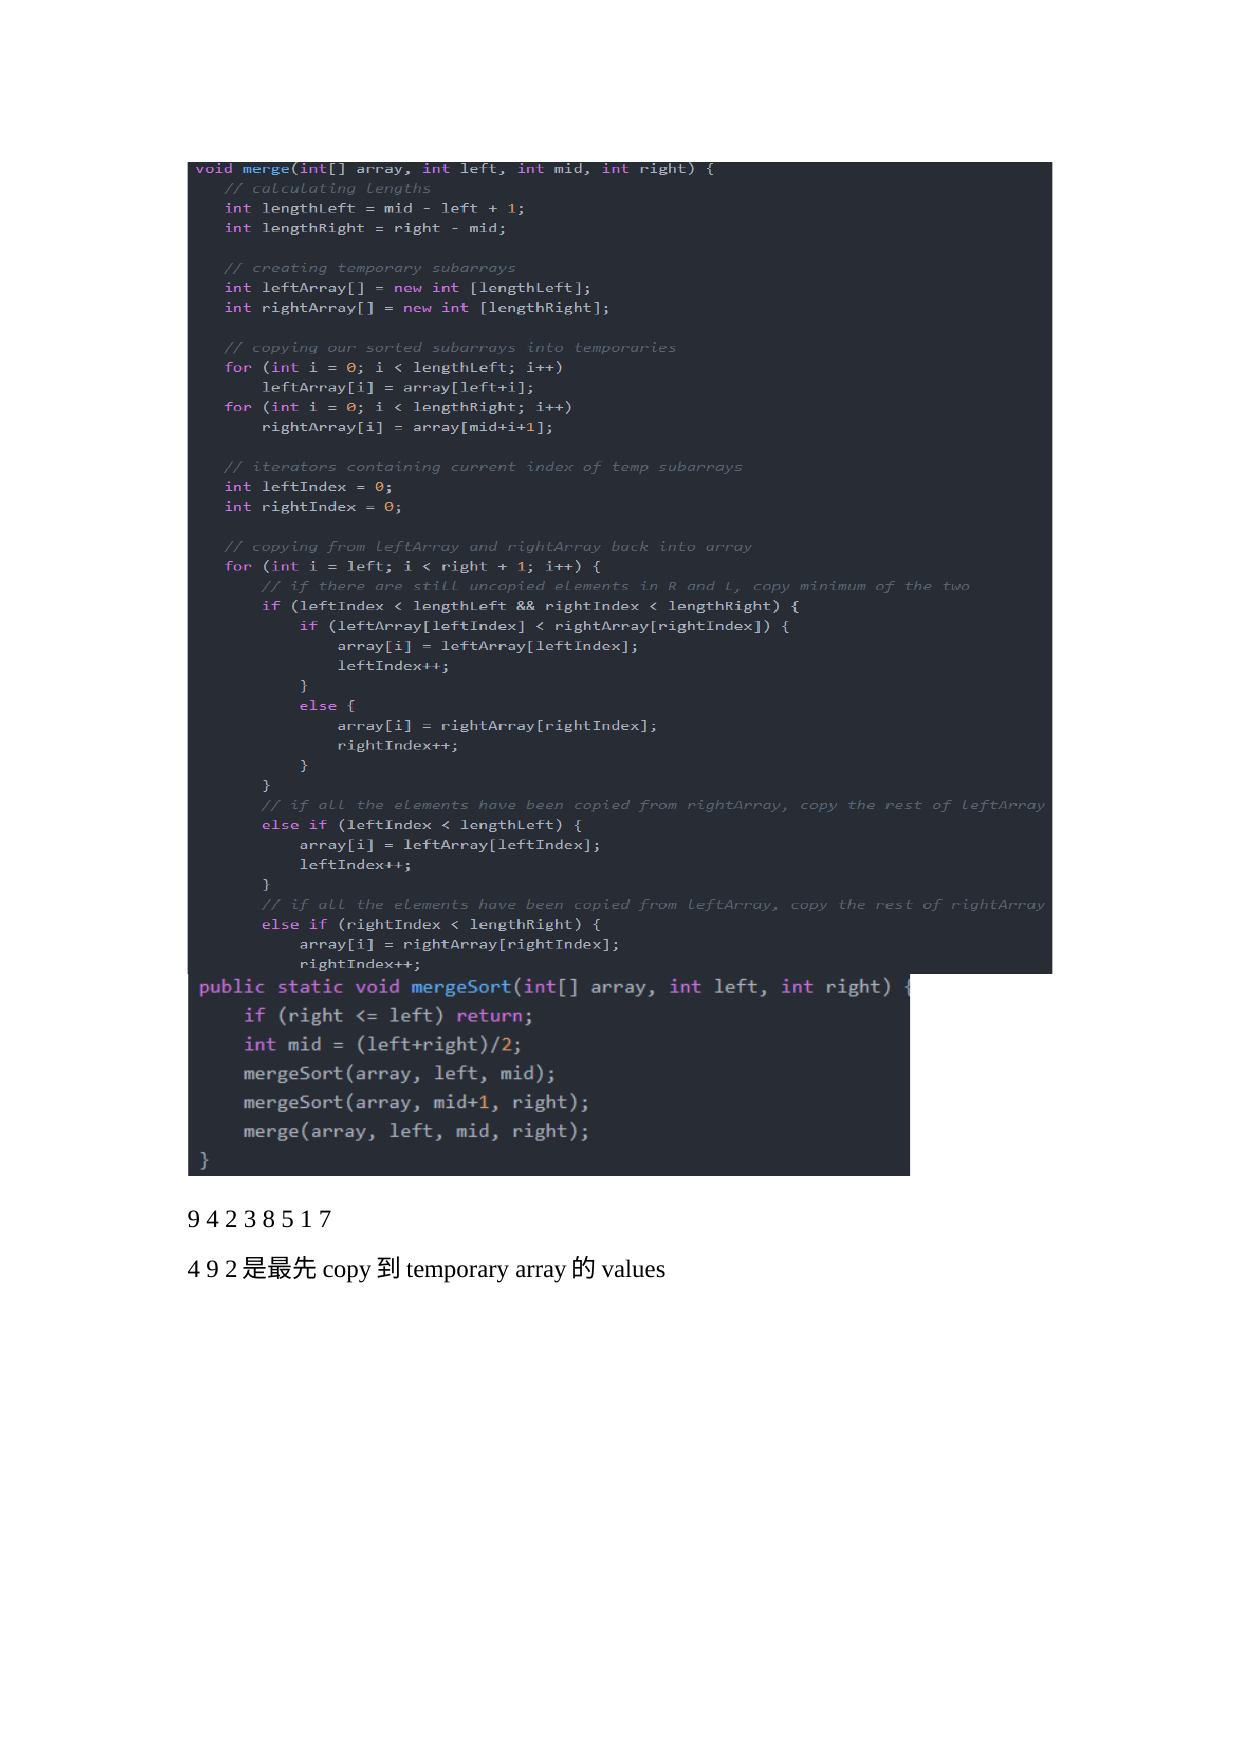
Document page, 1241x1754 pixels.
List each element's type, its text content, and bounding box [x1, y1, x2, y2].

list 9 4 2 3 8 5 1 7 [187, 1202, 1053, 1234]
list 4 9 2是最先copy到temporary array的values [187, 1234, 1053, 1299]
picture [187, 162, 1053, 1176]
